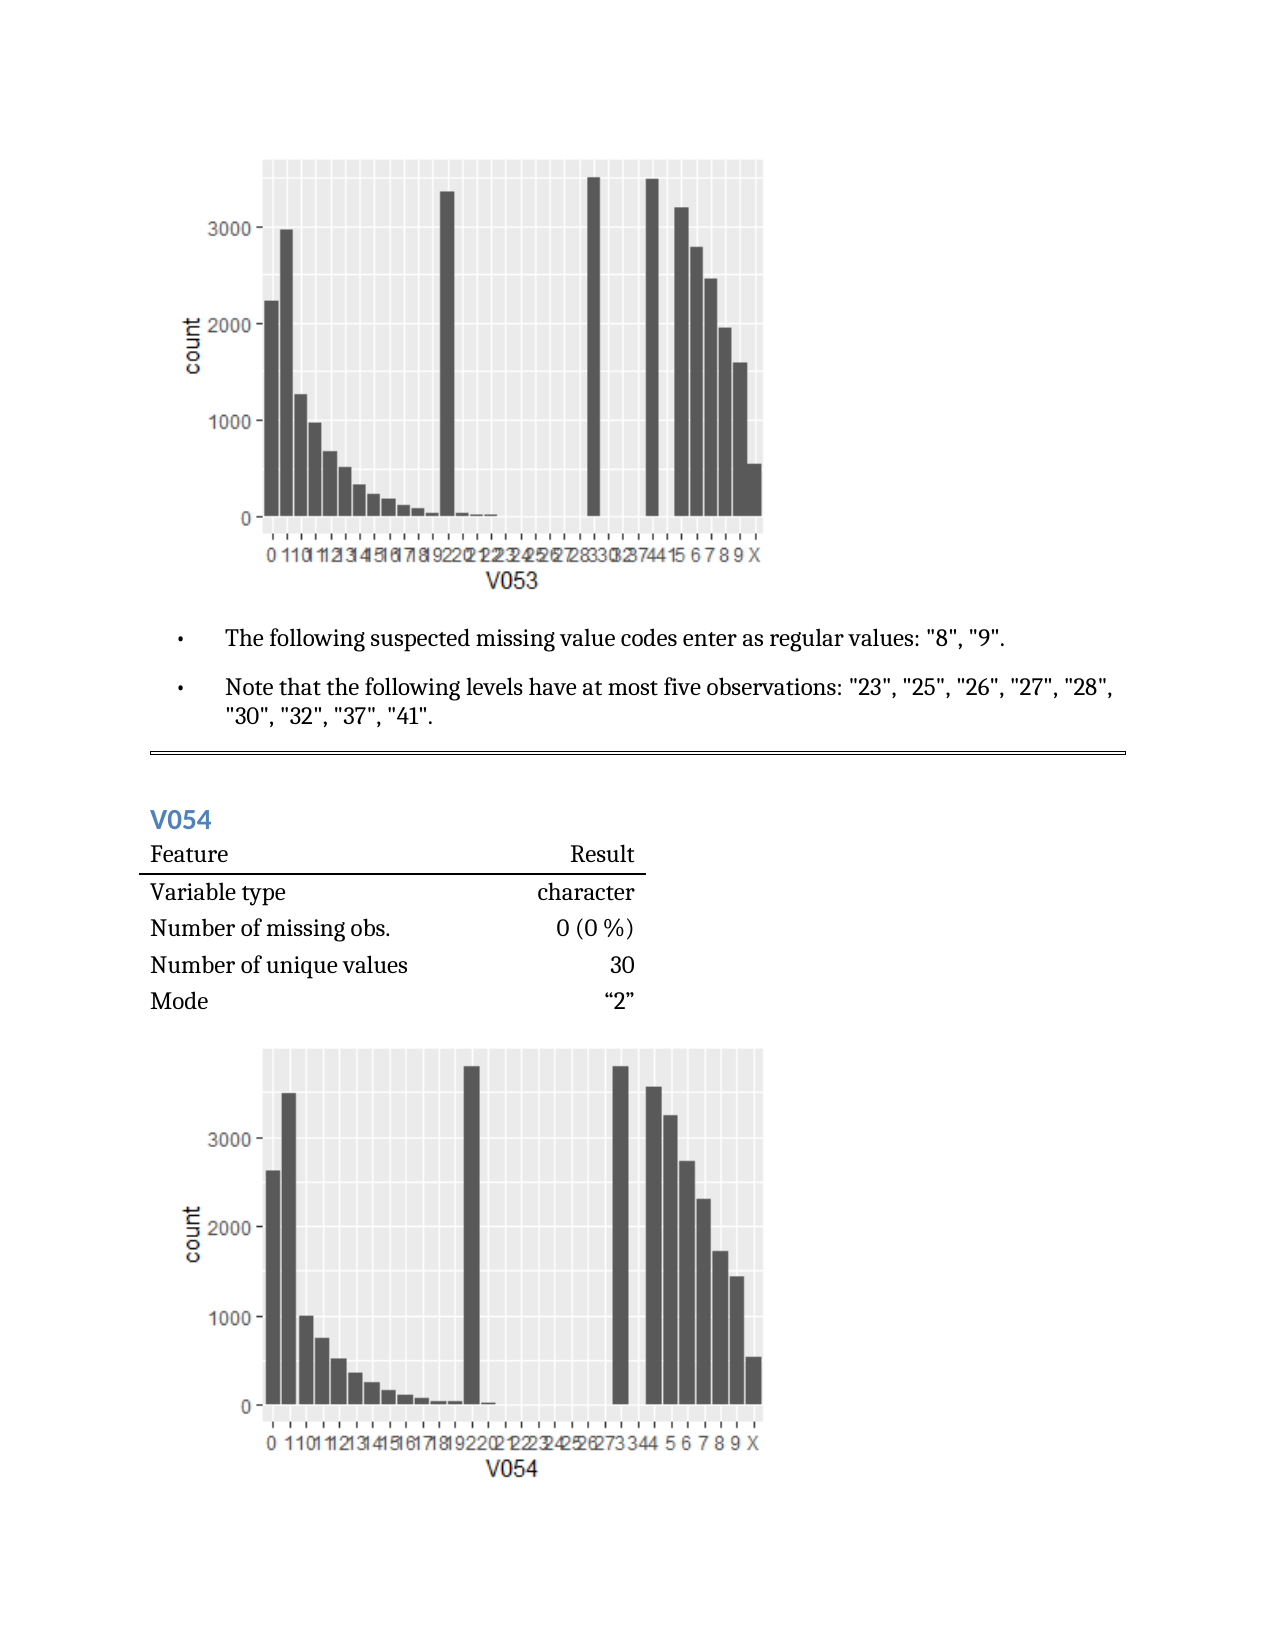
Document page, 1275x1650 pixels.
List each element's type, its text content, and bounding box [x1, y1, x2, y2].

picture [168, 1038, 776, 1493]
table_cell Mode [139, 983, 486, 1019]
table_cell 0 (0 %) [486, 911, 646, 947]
table_cell character [486, 875, 646, 911]
list Note that the following levels have at most five observations: "23", "25", "26", "27", "28", "30", "32", "37", "41". [175, 673, 1125, 731]
list The following suspected missing value codes enter as regular values: "8", "9". [175, 623, 1125, 652]
table_cell Number of missing obs. [139, 911, 486, 947]
picture [168, 150, 776, 605]
table_cell “2” [486, 983, 646, 1019]
table_header Result [486, 837, 646, 873]
subtitle V054 [150, 801, 1125, 837]
table_cell 30 [486, 947, 646, 983]
table_cell Variable type [139, 875, 486, 911]
table_header Feature [139, 837, 486, 873]
table_cell Number of unique values [139, 947, 486, 983]
